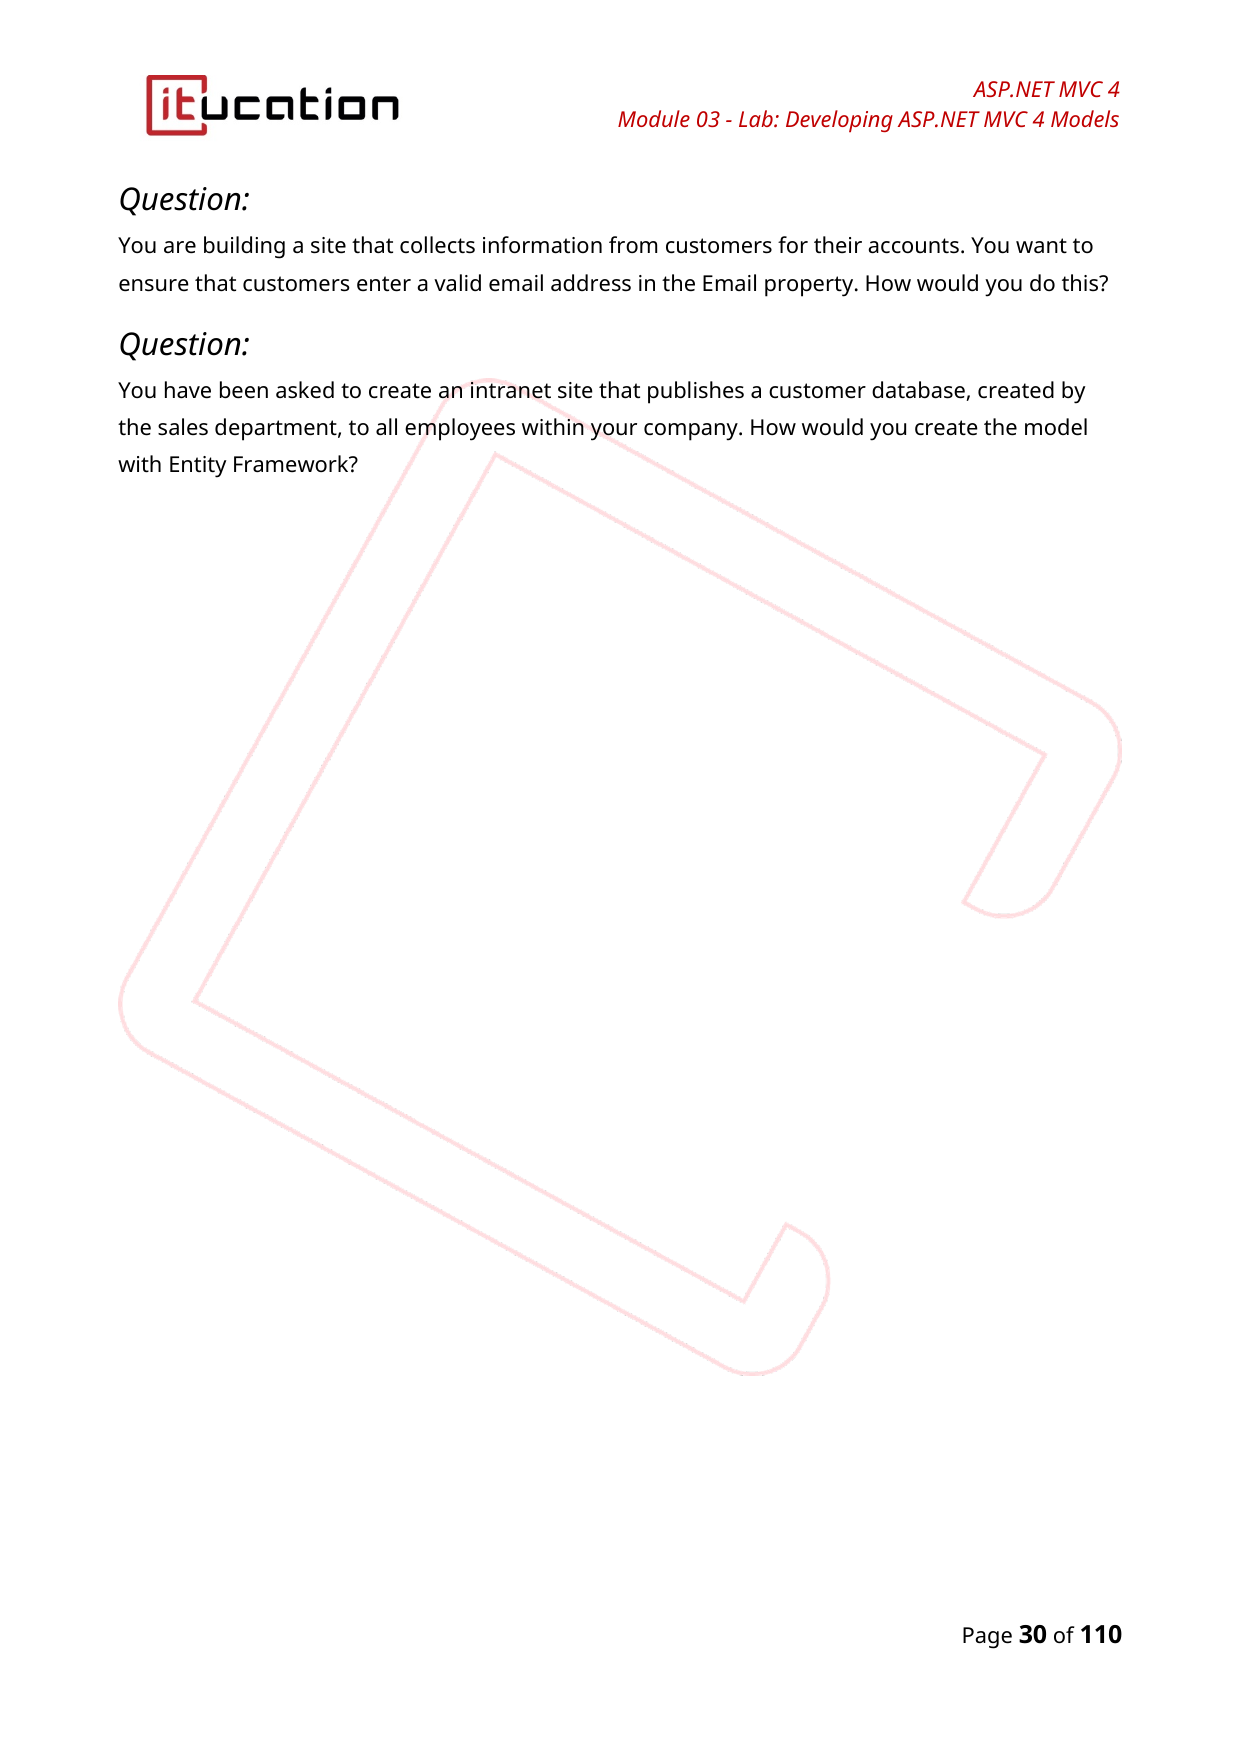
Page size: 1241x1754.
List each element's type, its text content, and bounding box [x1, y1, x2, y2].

text You have been asked to create an intranet site that publishes a customer database, created by the sales department, to all employees within your company. How would you create the model with Entity Framework? [118, 375, 1122, 479]
picture [118, 479, 1122, 1376]
picture [118, 75, 444, 154]
subtitle Question: [118, 321, 1122, 364]
text You are building a site that collects information from customers for their accounts. You want to ensure that customers enter a valid email address in the Email property. How would you do this? [118, 230, 1122, 297]
subtitle Question: [118, 177, 1122, 220]
